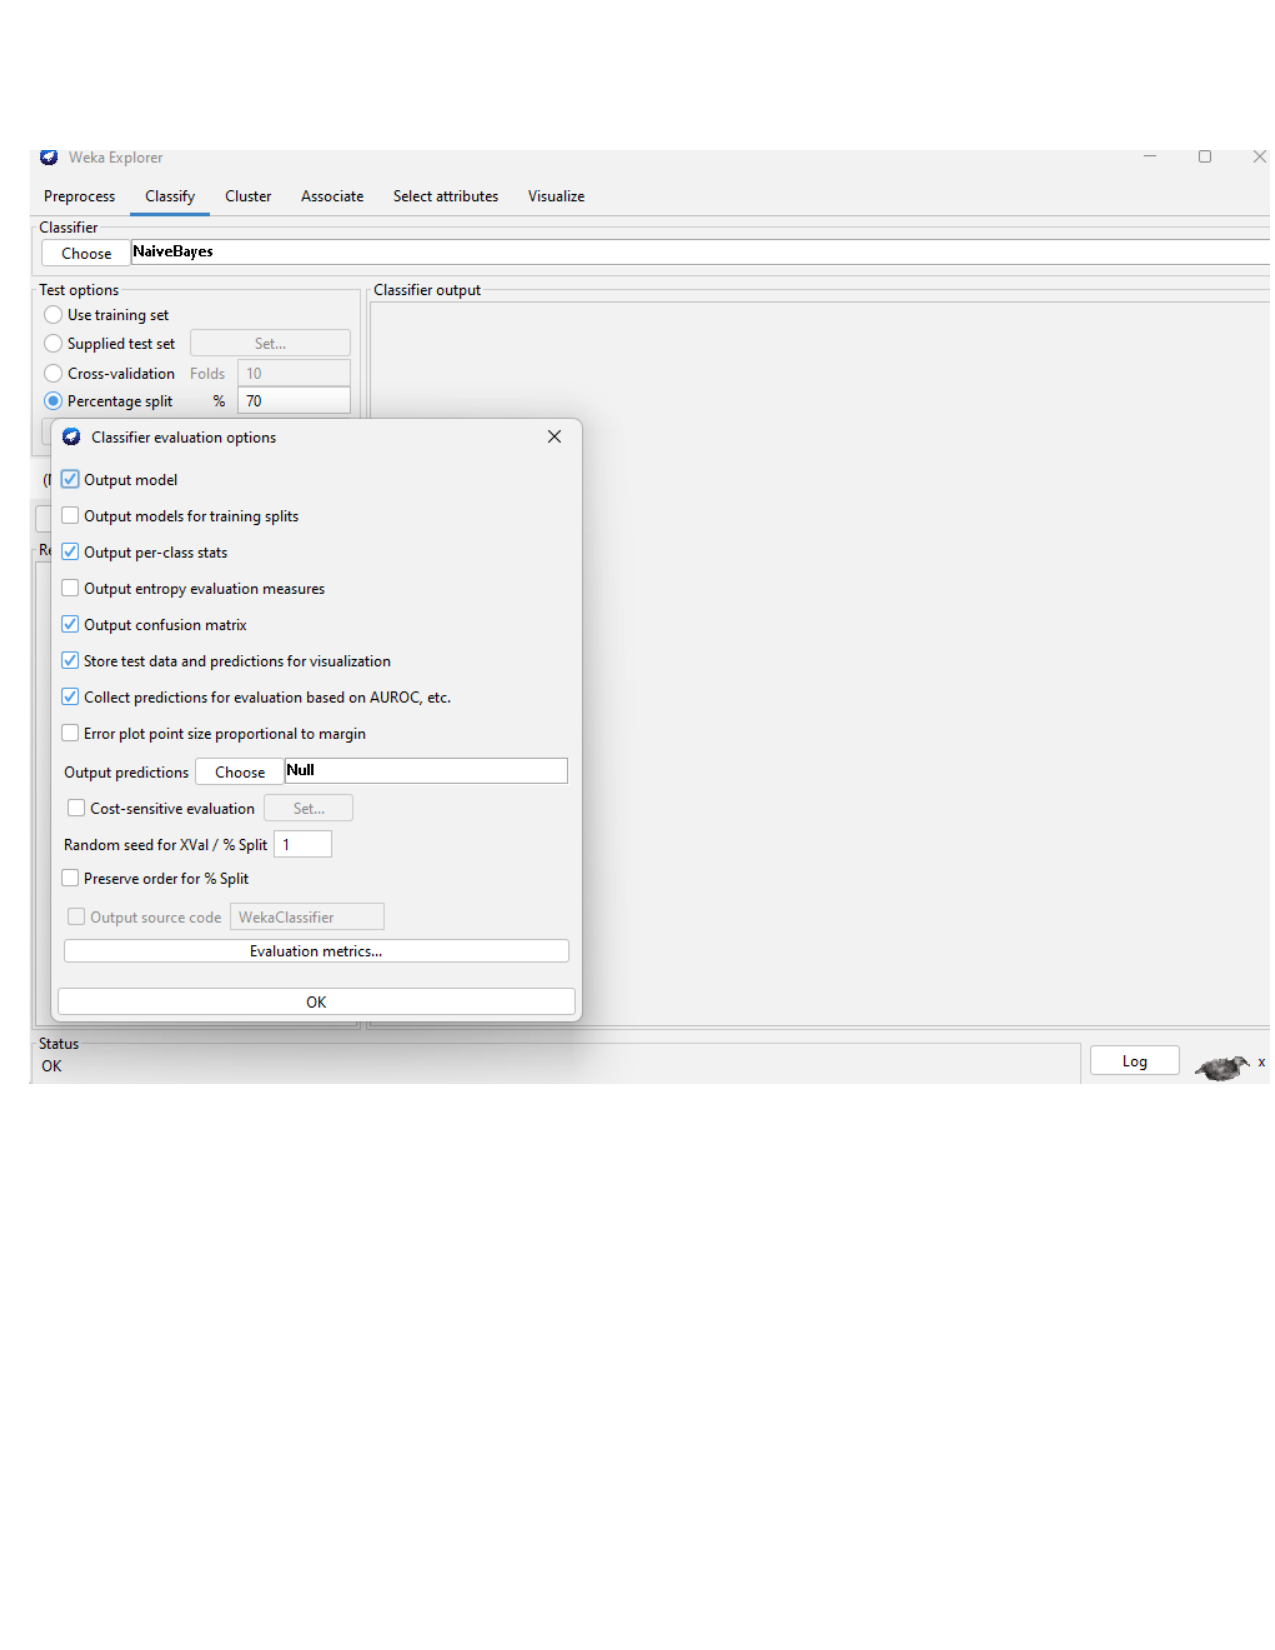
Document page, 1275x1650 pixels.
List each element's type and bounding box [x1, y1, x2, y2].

picture [29, 150, 1270, 1084]
